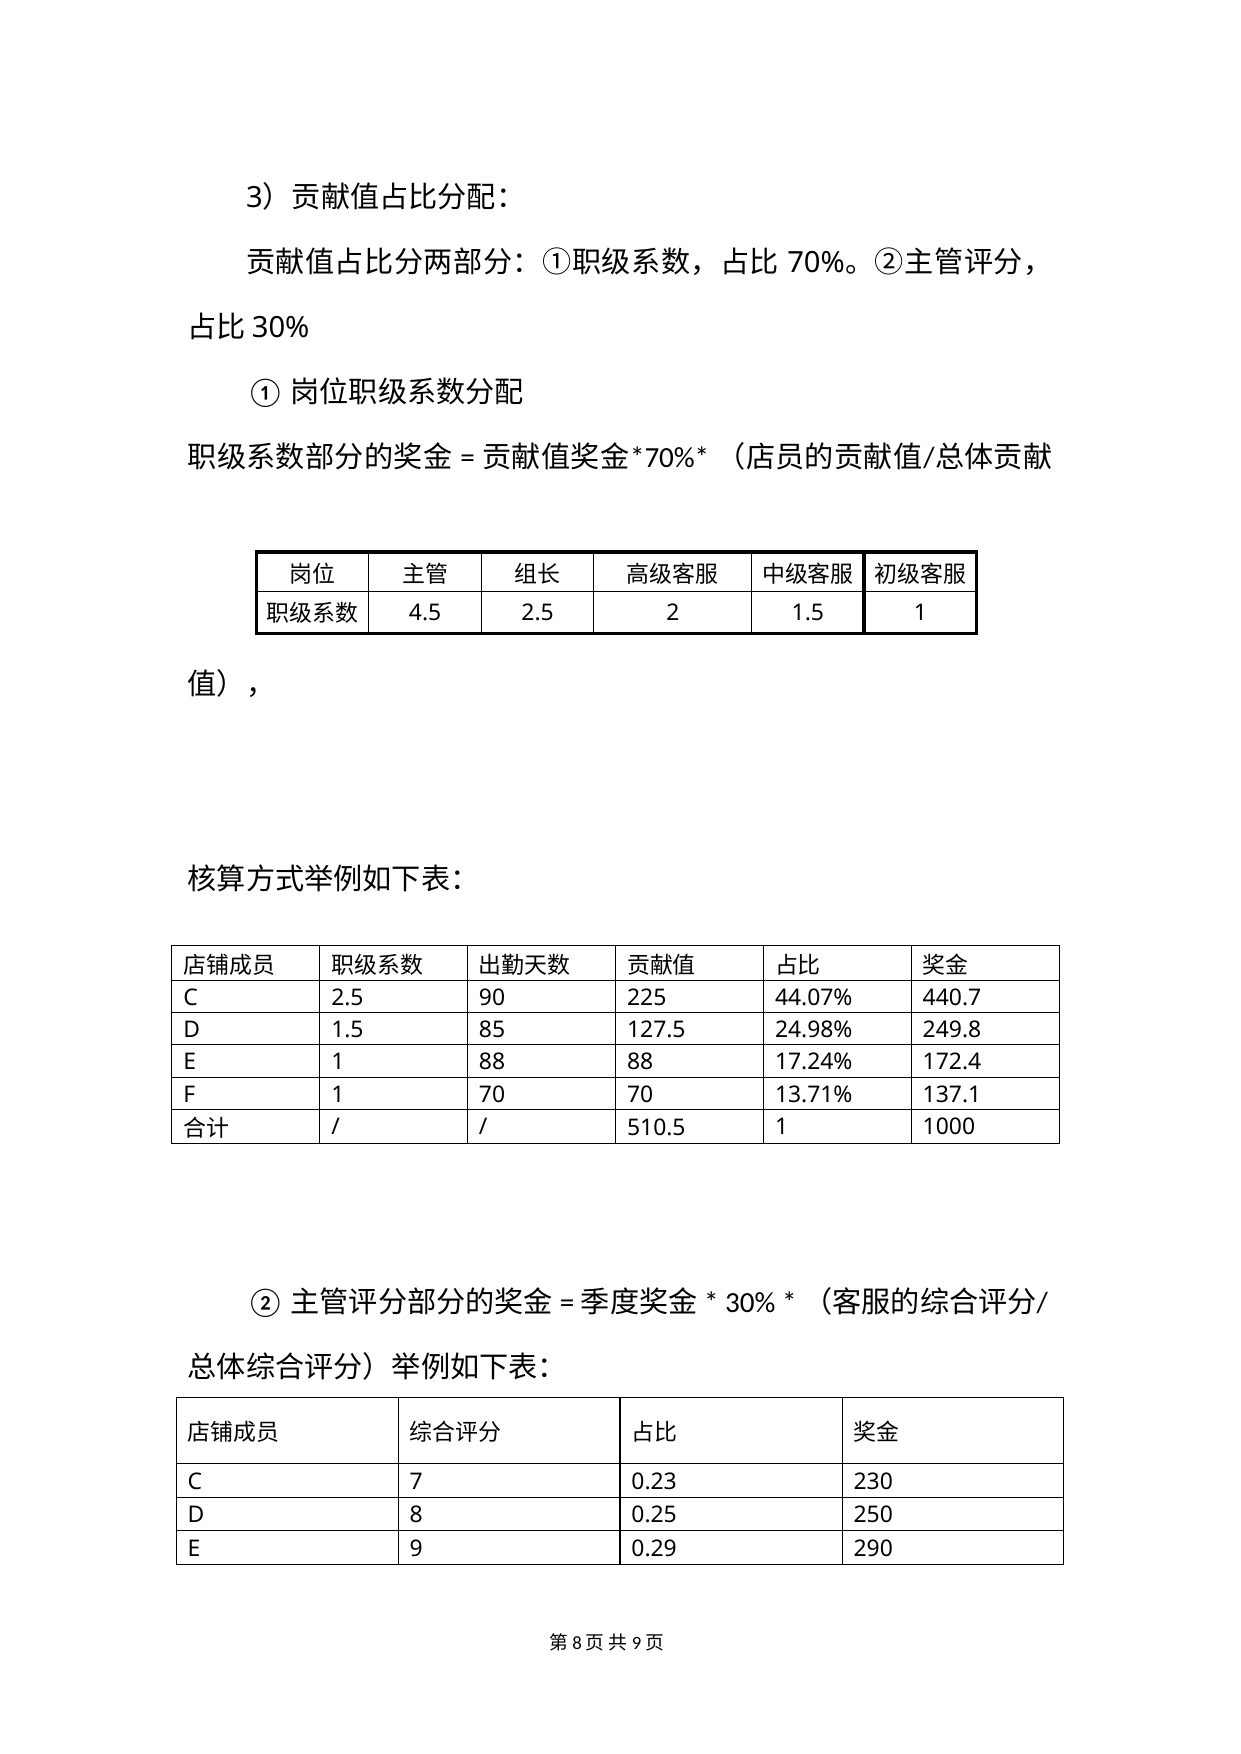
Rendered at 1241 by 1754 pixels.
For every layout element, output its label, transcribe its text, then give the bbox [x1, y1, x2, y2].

table_header 组长 [482, 554, 593, 591]
table_header 岗位 [258, 554, 368, 591]
table_header 奖金 [843, 1398, 1063, 1463]
table_cell 172.4 [912, 1045, 1059, 1077]
table_cell 2.5 [482, 592, 593, 632]
table_cell 17.24% [764, 1045, 911, 1077]
table_header 店铺成员 [177, 1398, 398, 1463]
table_header 占比 [621, 1398, 842, 1463]
table_cell E [172, 1045, 319, 1077]
text 3）贡献值占比分配： [187, 162, 1053, 227]
table_cell 1000 [912, 1110, 1059, 1143]
table_cell 1 [320, 1078, 467, 1109]
table_cell 250 [843, 1498, 1063, 1530]
table_cell 88 [468, 1045, 615, 1077]
table_header 高级客服 [594, 554, 751, 591]
table_header 主管 [369, 554, 481, 591]
table_header 职级系数 [320, 946, 467, 980]
table_cell 13.71% [764, 1078, 911, 1109]
table_cell 137.1 [912, 1078, 1059, 1109]
table_cell 510.5 [616, 1110, 763, 1143]
table_header 中级客服 [752, 554, 862, 591]
table_header 奖金 [912, 946, 1059, 980]
table_cell 44.07% [764, 981, 911, 1012]
table_cell 1.5 [320, 1013, 467, 1044]
table_cell C [172, 981, 319, 1012]
text ②主管评分部分的奖金 = 季度奖金 * 30% * （客服的综合评分/总体综合评分）举例如下表： [187, 1267, 1053, 1397]
text ①岗位职级系数分配 [187, 357, 1053, 422]
table_cell 249.8 [912, 1013, 1059, 1044]
table_header 初级客服 [866, 554, 975, 591]
table_cell 1 [866, 592, 975, 632]
table_cell 9 [399, 1531, 619, 1564]
table_cell 127.5 [616, 1013, 763, 1044]
table_cell 290 [843, 1531, 1063, 1564]
table_cell 1 [320, 1045, 467, 1077]
table_cell 225 [616, 981, 763, 1012]
table_cell / [468, 1110, 615, 1143]
table_cell 合计 [172, 1110, 319, 1143]
table_cell 7 [399, 1464, 619, 1497]
table_cell / [320, 1110, 467, 1143]
table_header 店铺成员 [172, 946, 319, 980]
table_cell C [177, 1464, 398, 1497]
table_cell 0.29 [621, 1531, 842, 1564]
table_cell 1 [764, 1110, 911, 1143]
table_header 综合评分 [399, 1398, 619, 1463]
table_header 占比 [764, 946, 911, 980]
table_cell 90 [468, 981, 615, 1012]
table_cell 4.5 [369, 592, 481, 632]
table_cell 230 [843, 1464, 1063, 1497]
table_cell 职级系数 [258, 592, 368, 632]
table_cell 2.5 [320, 981, 467, 1012]
table_cell F [172, 1078, 319, 1109]
table_header 贡献值 [616, 946, 763, 980]
table_cell 24.98% [764, 1013, 911, 1044]
text 职级系数部分的奖金 = 贡献值奖金*70%* （店员的贡献值/总体贡献值）， [187, 422, 1053, 714]
table_cell 0.25 [621, 1498, 842, 1530]
table_cell 440.7 [912, 981, 1059, 1012]
table_cell 0.23 [621, 1464, 842, 1497]
table_cell 8 [399, 1498, 619, 1530]
table_cell 2 [594, 592, 751, 632]
text 贡献值占比分两部分：①职级系数，占比70%。②主管评分，占比30% [187, 227, 1053, 357]
table_cell E [177, 1531, 398, 1564]
table_cell D [177, 1498, 398, 1530]
table_cell 70 [468, 1078, 615, 1109]
table_cell 85 [468, 1013, 615, 1044]
table_cell 88 [616, 1045, 763, 1077]
table_cell D [172, 1013, 319, 1044]
table_header 出勤天数 [468, 946, 615, 980]
text 核算方式举例如下表： [187, 844, 1053, 909]
table_cell 70 [616, 1078, 763, 1109]
table_cell 1.5 [752, 592, 862, 632]
